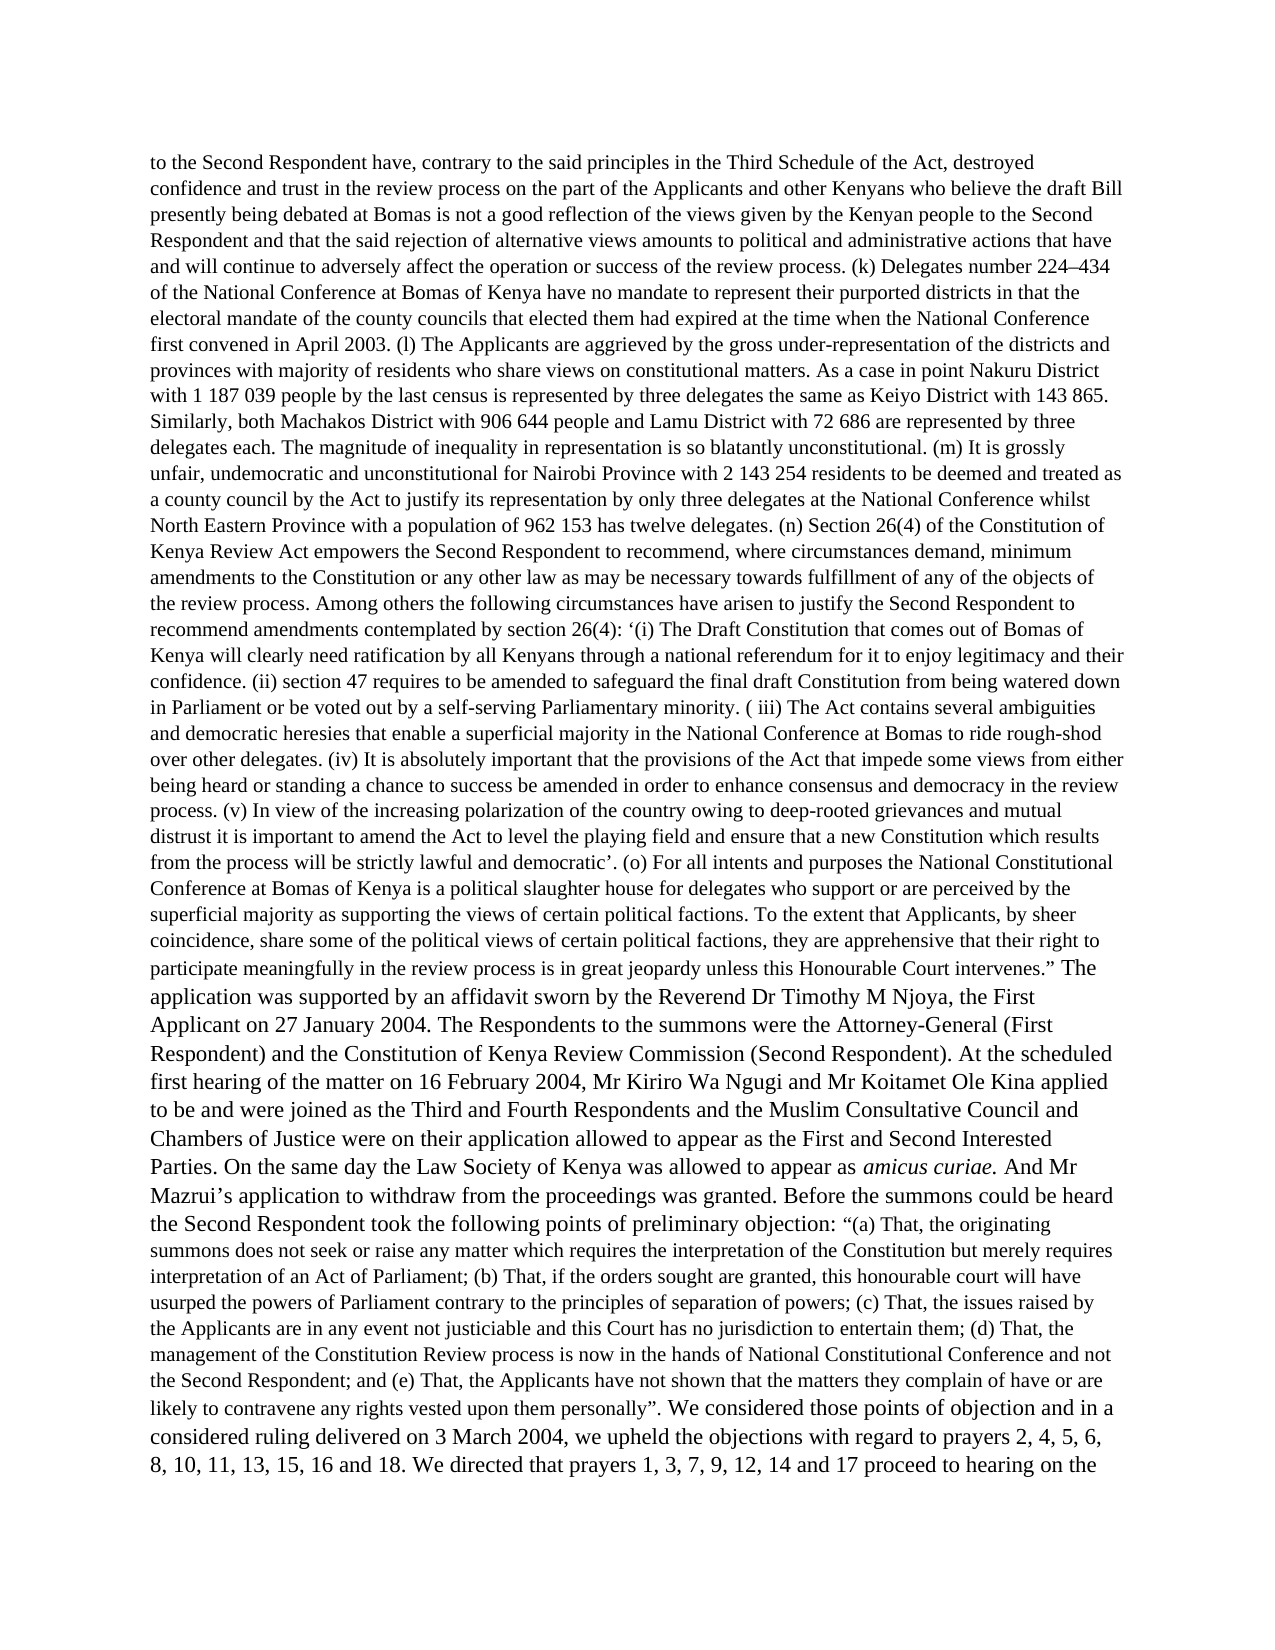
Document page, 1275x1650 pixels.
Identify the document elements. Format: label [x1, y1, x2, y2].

text [150, 150, 1125, 1477]
